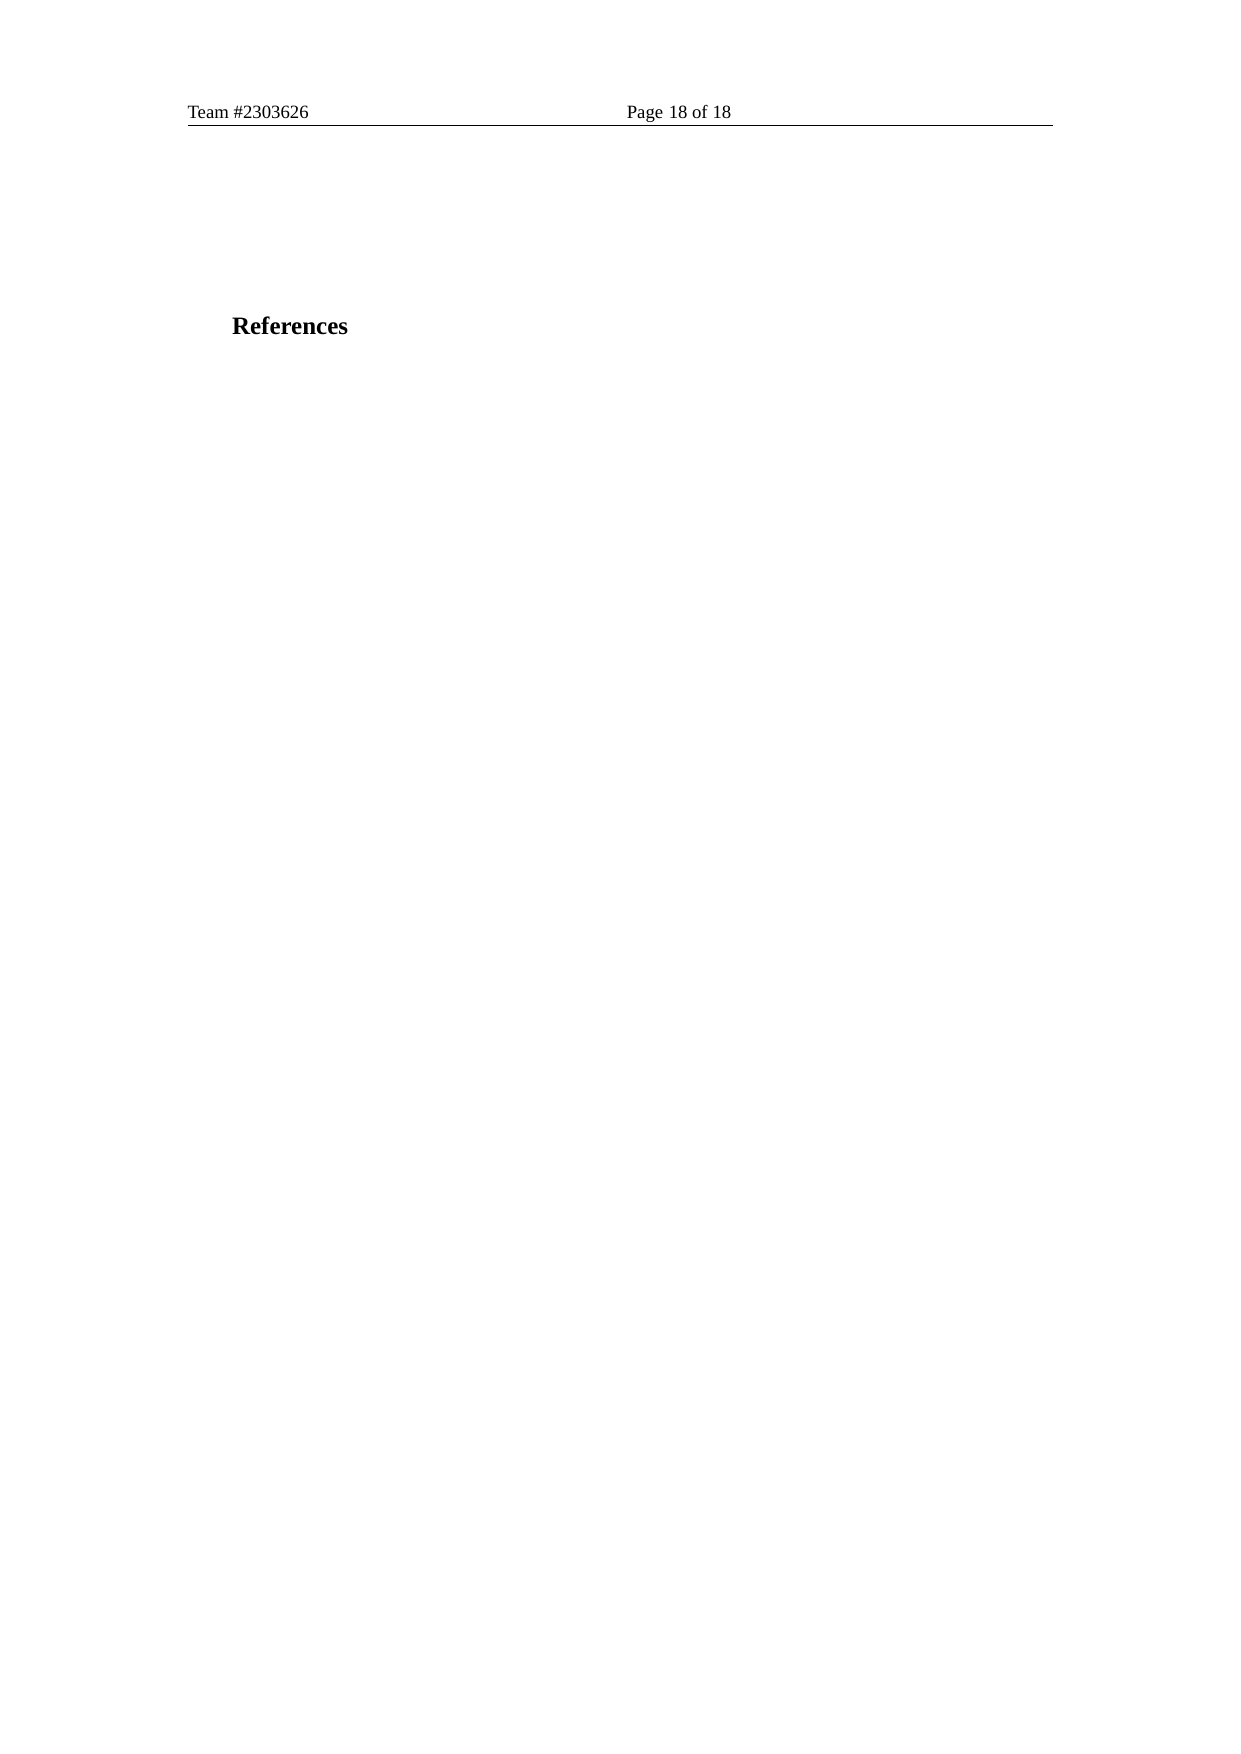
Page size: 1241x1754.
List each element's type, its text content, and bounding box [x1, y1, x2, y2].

subtitle References [232, 309, 1053, 342]
